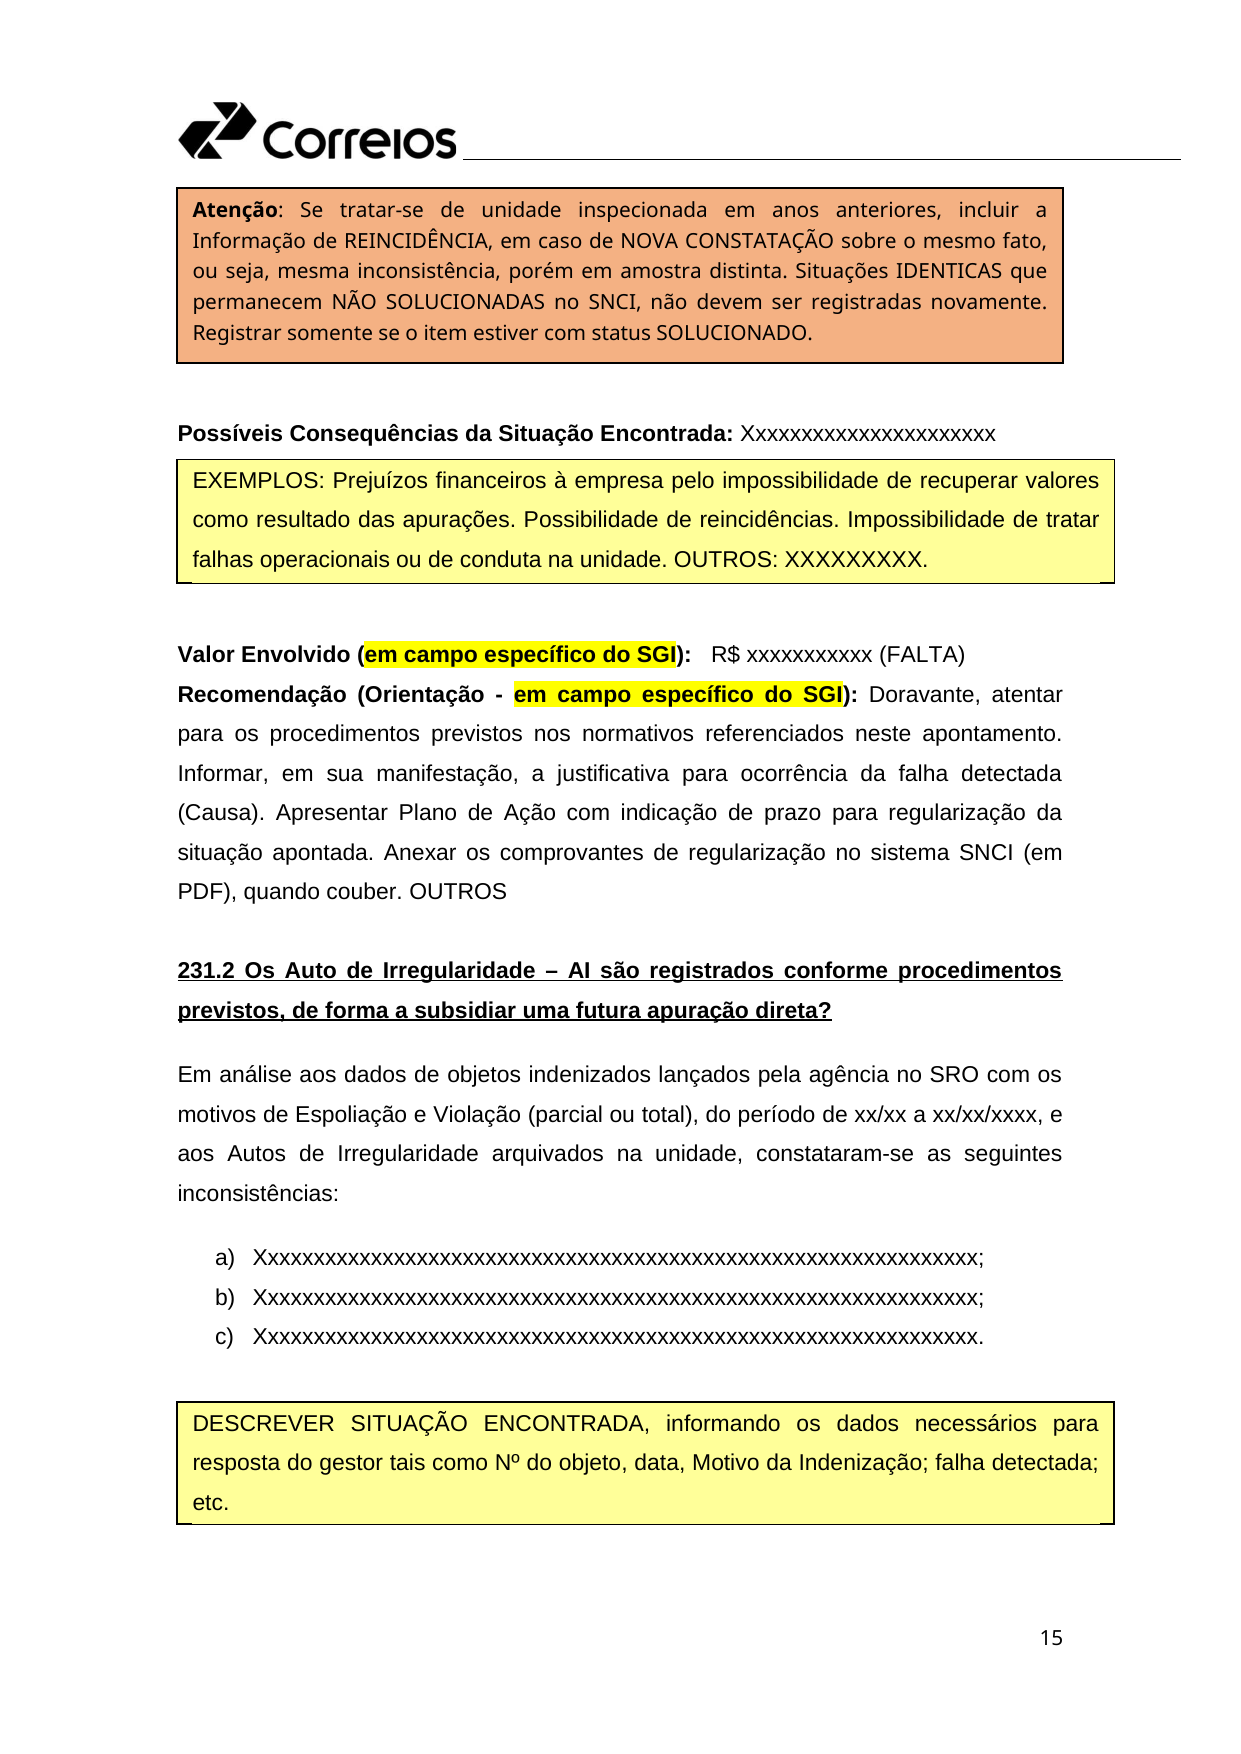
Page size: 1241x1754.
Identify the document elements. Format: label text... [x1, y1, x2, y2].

text Valor Envolvido (em campo específico do SGI): R$ xxxxxxxxxxx (FALTA) [676, 641, 1063, 668]
text 231.2 Os Auto de Irregularidade – AI são registrados conforme procedimentos previstos, de forma a subsidiar uma futura apuração direta? [177, 957, 1063, 980]
text Recomendação (Orientação - em campo específico do SGI): Doravante, atentar para os procedimentos previstos nos normativos referenciados neste apontamento. Informar, em sua manifestação, a justificativa para ocorrência da falha detectada (Causa). Apresentar Plano de Ação com indicação de prazo para regularização da situação apontada. Anexar os comprovantes de regularização no sistema SNCI (em PDF), quando couber. OUTROS [177, 681, 1063, 904]
picture [178, 102, 457, 159]
text Possíveis Consequências da Situação Encontrada: Xxxxxxxxxxxxxxxxxxxxxx [177, 420, 1063, 446]
text Valor Envolvido (em campo específico do SGI): R$ xxxxxxxxxxx (FALTA) [177, 641, 364, 668]
list Xxxxxxxxxxxxxxxxxxxxxxxxxxxxxxxxxxxxxxxxxxxxxxxxxxxxxxxxxxxxxxx; [215, 1244, 1063, 1270]
list Xxxxxxxxxxxxxxxxxxxxxxxxxxxxxxxxxxxxxxxxxxxxxxxxxxxxxxxxxxxxxxx; [215, 1283, 1063, 1310]
text Em análise aos dados de objetos indenizados lançados pela agência no SRO com os motivos de Espoliação e Violação (parcial ou total), do período de xx/xx a xx/xx/xxxx, e aos Autos de Irregularidade arquivados na unidade, constataram-se as seguintes inconsistências: [177, 1061, 1063, 1206]
list Xxxxxxxxxxxxxxxxxxxxxxxxxxxxxxxxxxxxxxxxxxxxxxxxxxxxxxxxxxxxxxx. [215, 1323, 1063, 1349]
text 231.2 Os Auto de Irregularidade – AI são registrados conforme procedimentos previstos, de forma a subsidiar uma futura apuração direta? [177, 981, 1063, 1023]
